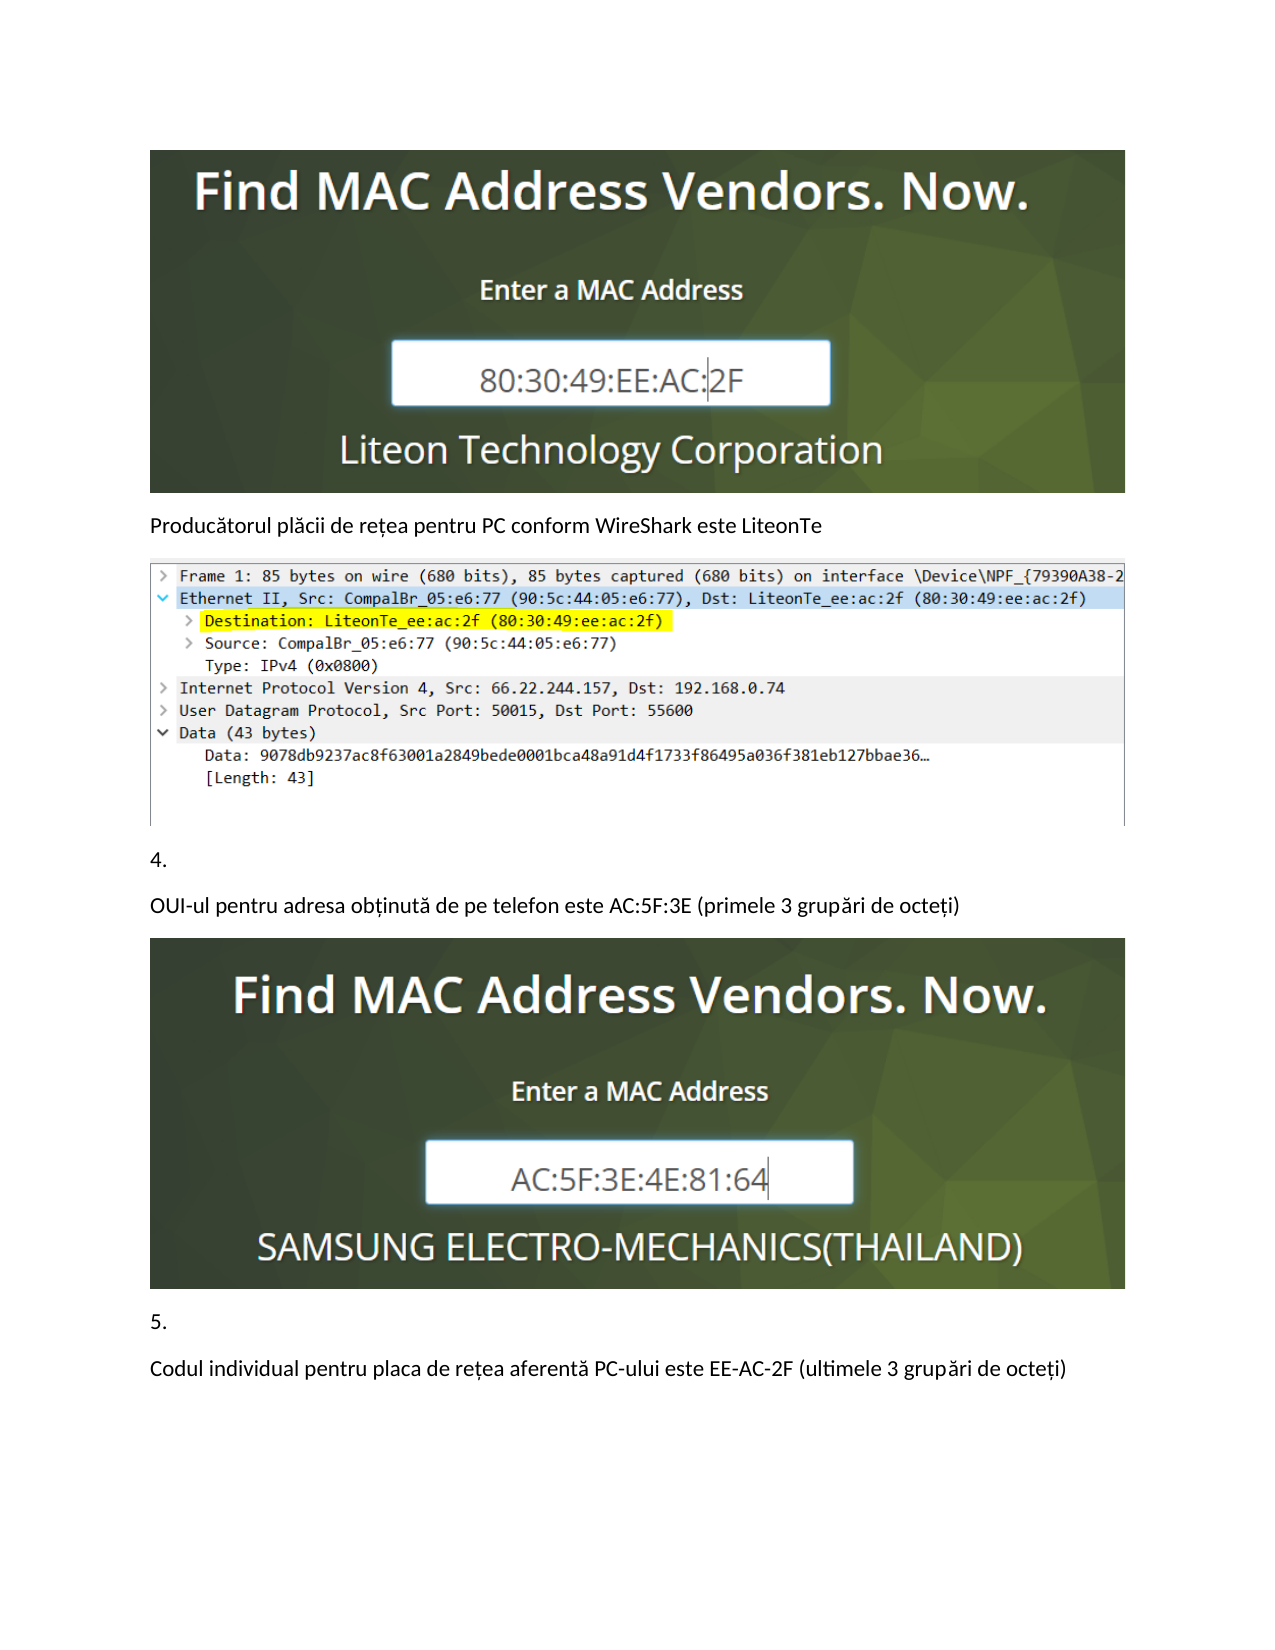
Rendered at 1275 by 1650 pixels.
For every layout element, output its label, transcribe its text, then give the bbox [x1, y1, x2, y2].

picture [150, 938, 1125, 1289]
text 4. [150, 845, 1125, 873]
picture [150, 150, 1125, 493]
text Codul individual pentru placa de rețea aferentă PC-ului este EE-AC-2F (ultimele 3 grupări de octeți) [150, 1354, 1125, 1382]
picture [150, 558, 1125, 826]
text OUI-ul pentru adresa obținută de pe telefon este AC:5F:3E (primele 3 grupări de octeți) [150, 892, 1125, 920]
text Producătorul plăcii de rețea pentru PC conform WireShark este LiteonTe [150, 511, 1125, 539]
text 5. [150, 1307, 1125, 1335]
